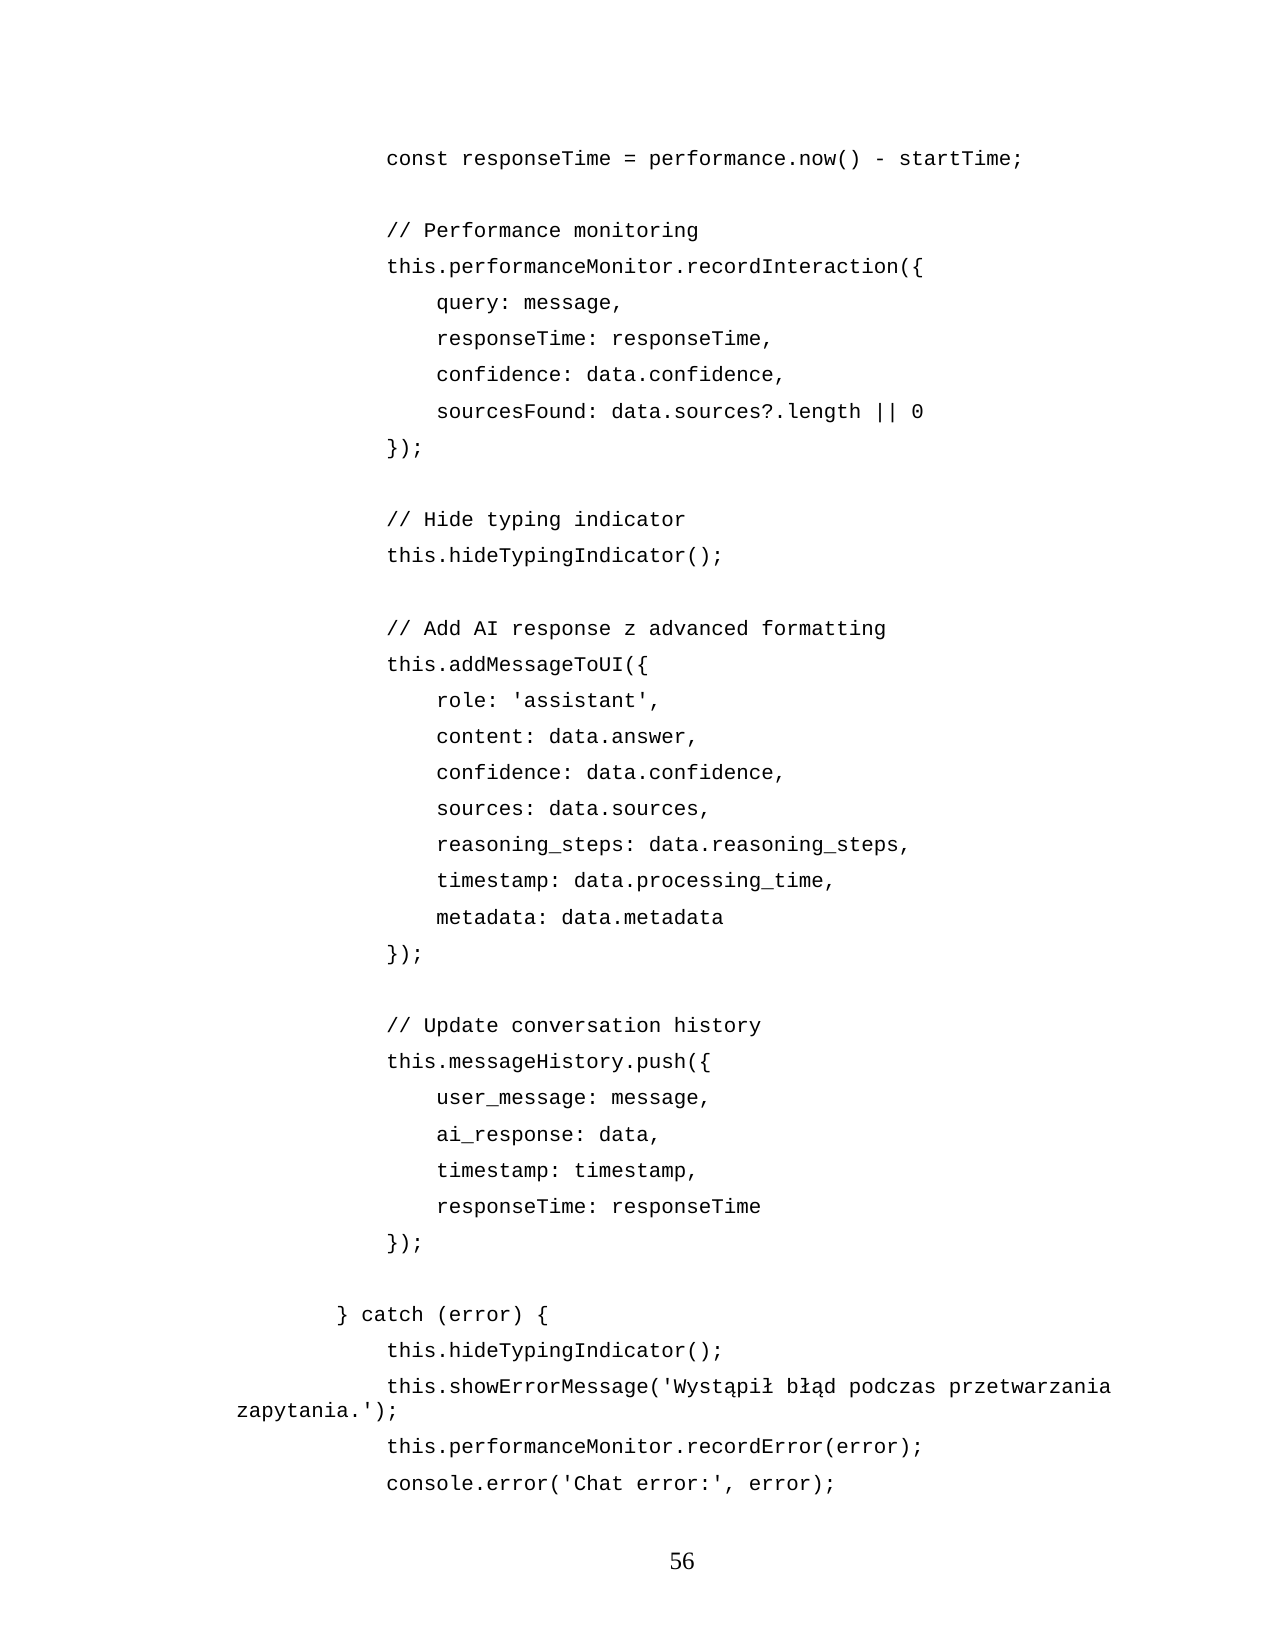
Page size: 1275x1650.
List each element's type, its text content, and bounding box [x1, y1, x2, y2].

text }); [236, 437, 1157, 460]
text confidence: data.confidence, [236, 762, 1157, 786]
text metadata: data.metadata [236, 907, 1157, 930]
text this.addMessageToUI({ [236, 654, 1157, 677]
text query: message, [236, 292, 1157, 316]
text // Hide typing indicator [236, 509, 1157, 533]
text sources: data.sources, [236, 798, 1157, 822]
text responseTime: responseTime [236, 1196, 1157, 1219]
text sourcesFound: data.sources?.length || 0 [236, 401, 1157, 424]
text this.performanceMonitor.recordError(error); [236, 1436, 1157, 1460]
text // Update conversation history [236, 1015, 1157, 1039]
text }); [236, 1232, 1157, 1256]
text console.error('Chat error:', error); [236, 1472, 1157, 1496]
text reasoning_steps: data.reasoning_steps, [236, 834, 1157, 858]
text ai_response: data, [236, 1123, 1157, 1147]
text responseTime: responseTime, [236, 328, 1157, 352]
text user_message: message, [236, 1087, 1157, 1111]
text role: 'assistant', [236, 690, 1157, 713]
text this.hideTypingIndicator(); [236, 545, 1157, 569]
text // Add AI response z advanced formatting [236, 617, 1157, 641]
text timestamp: timestamp, [236, 1160, 1157, 1183]
text timestamp: data.processing_time, [236, 871, 1157, 894]
text }); [236, 943, 1157, 966]
text this.performanceMonitor.recordInteraction({ [236, 256, 1157, 280]
text // Performance monitoring [236, 220, 1157, 243]
text confidence: data.confidence, [236, 364, 1157, 388]
text content: data.answer, [236, 726, 1157, 749]
text } catch (error) { [236, 1304, 1157, 1328]
text const responseTime = performance.now() - startTime; [236, 148, 1157, 171]
text this.hideTypingIndicator(); [236, 1340, 1157, 1364]
text this.messageHistory.push({ [236, 1051, 1157, 1075]
text this.showErrorMessage('Wystąpił błąd podczas przetwarzania zapytania.'); [236, 1377, 1157, 1424]
